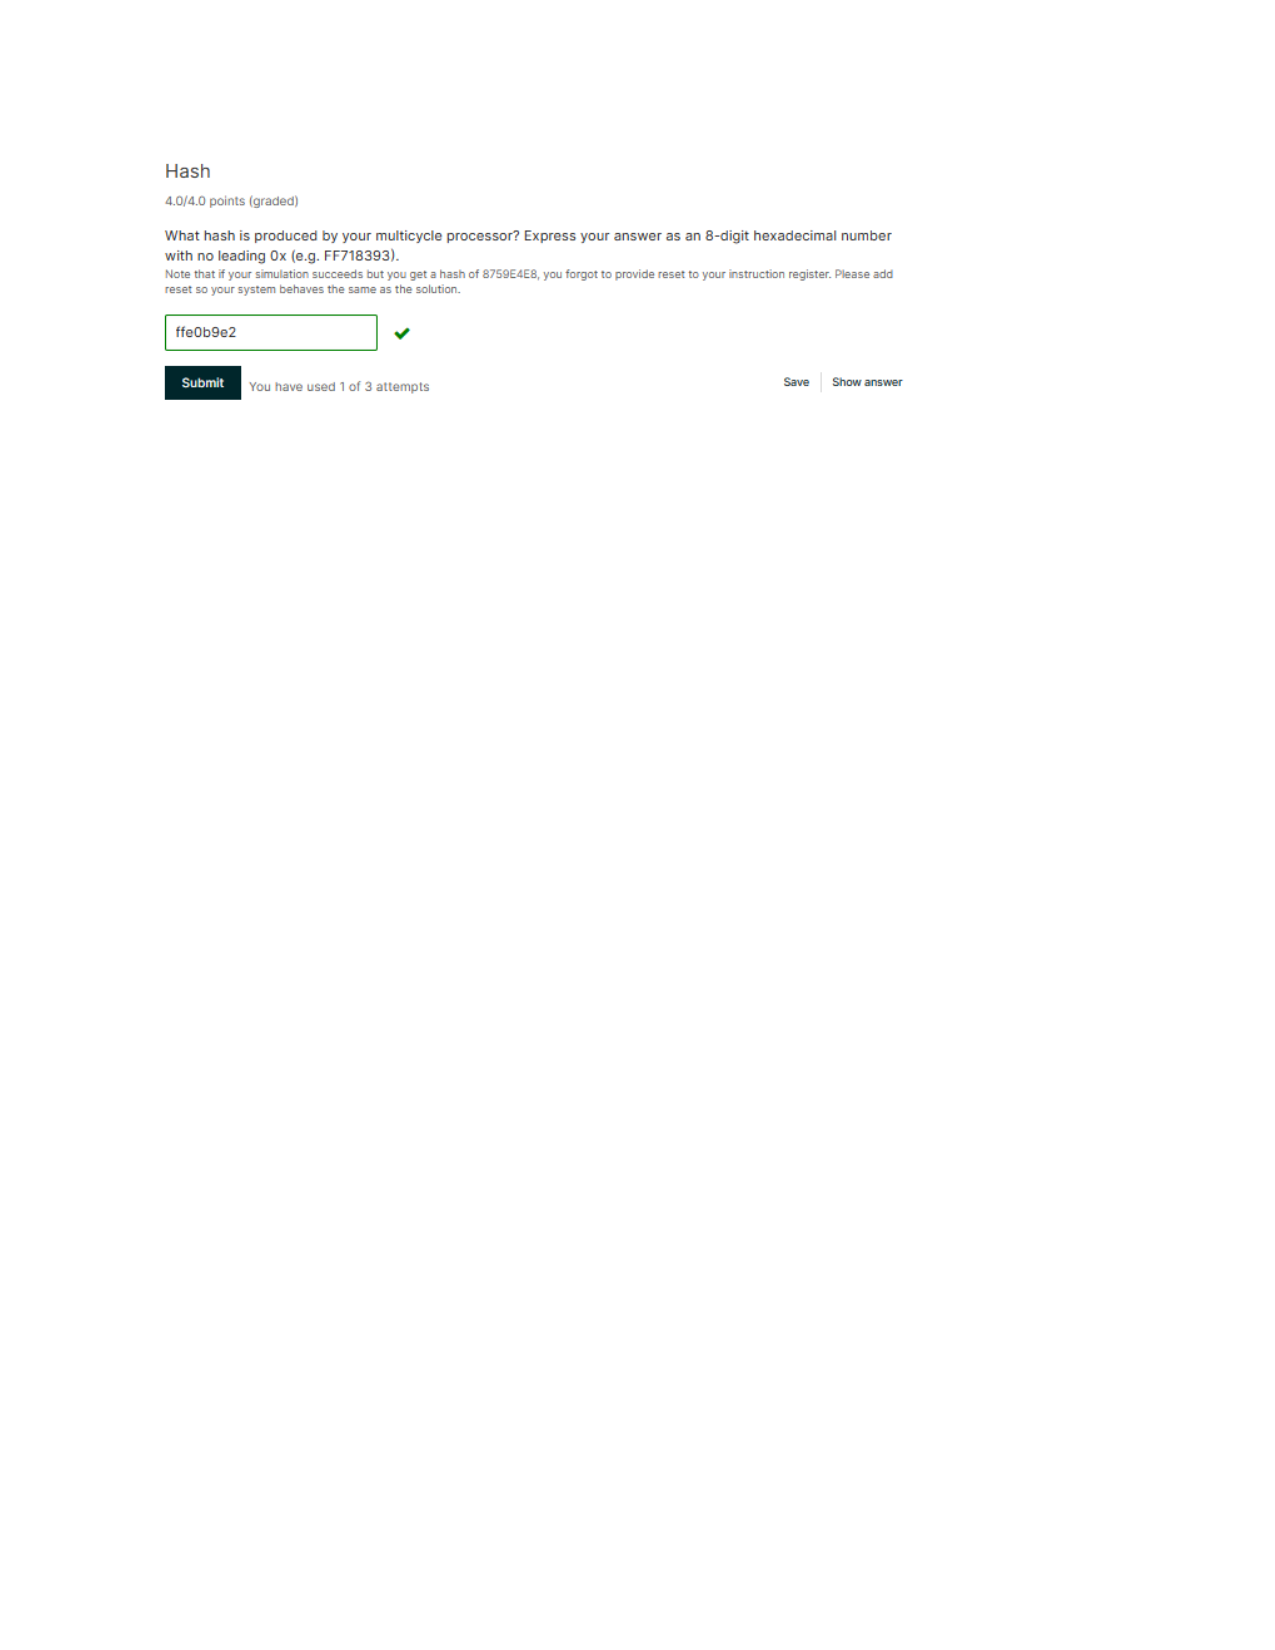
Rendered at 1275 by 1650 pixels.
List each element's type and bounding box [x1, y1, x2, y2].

picture [150, 150, 922, 415]
